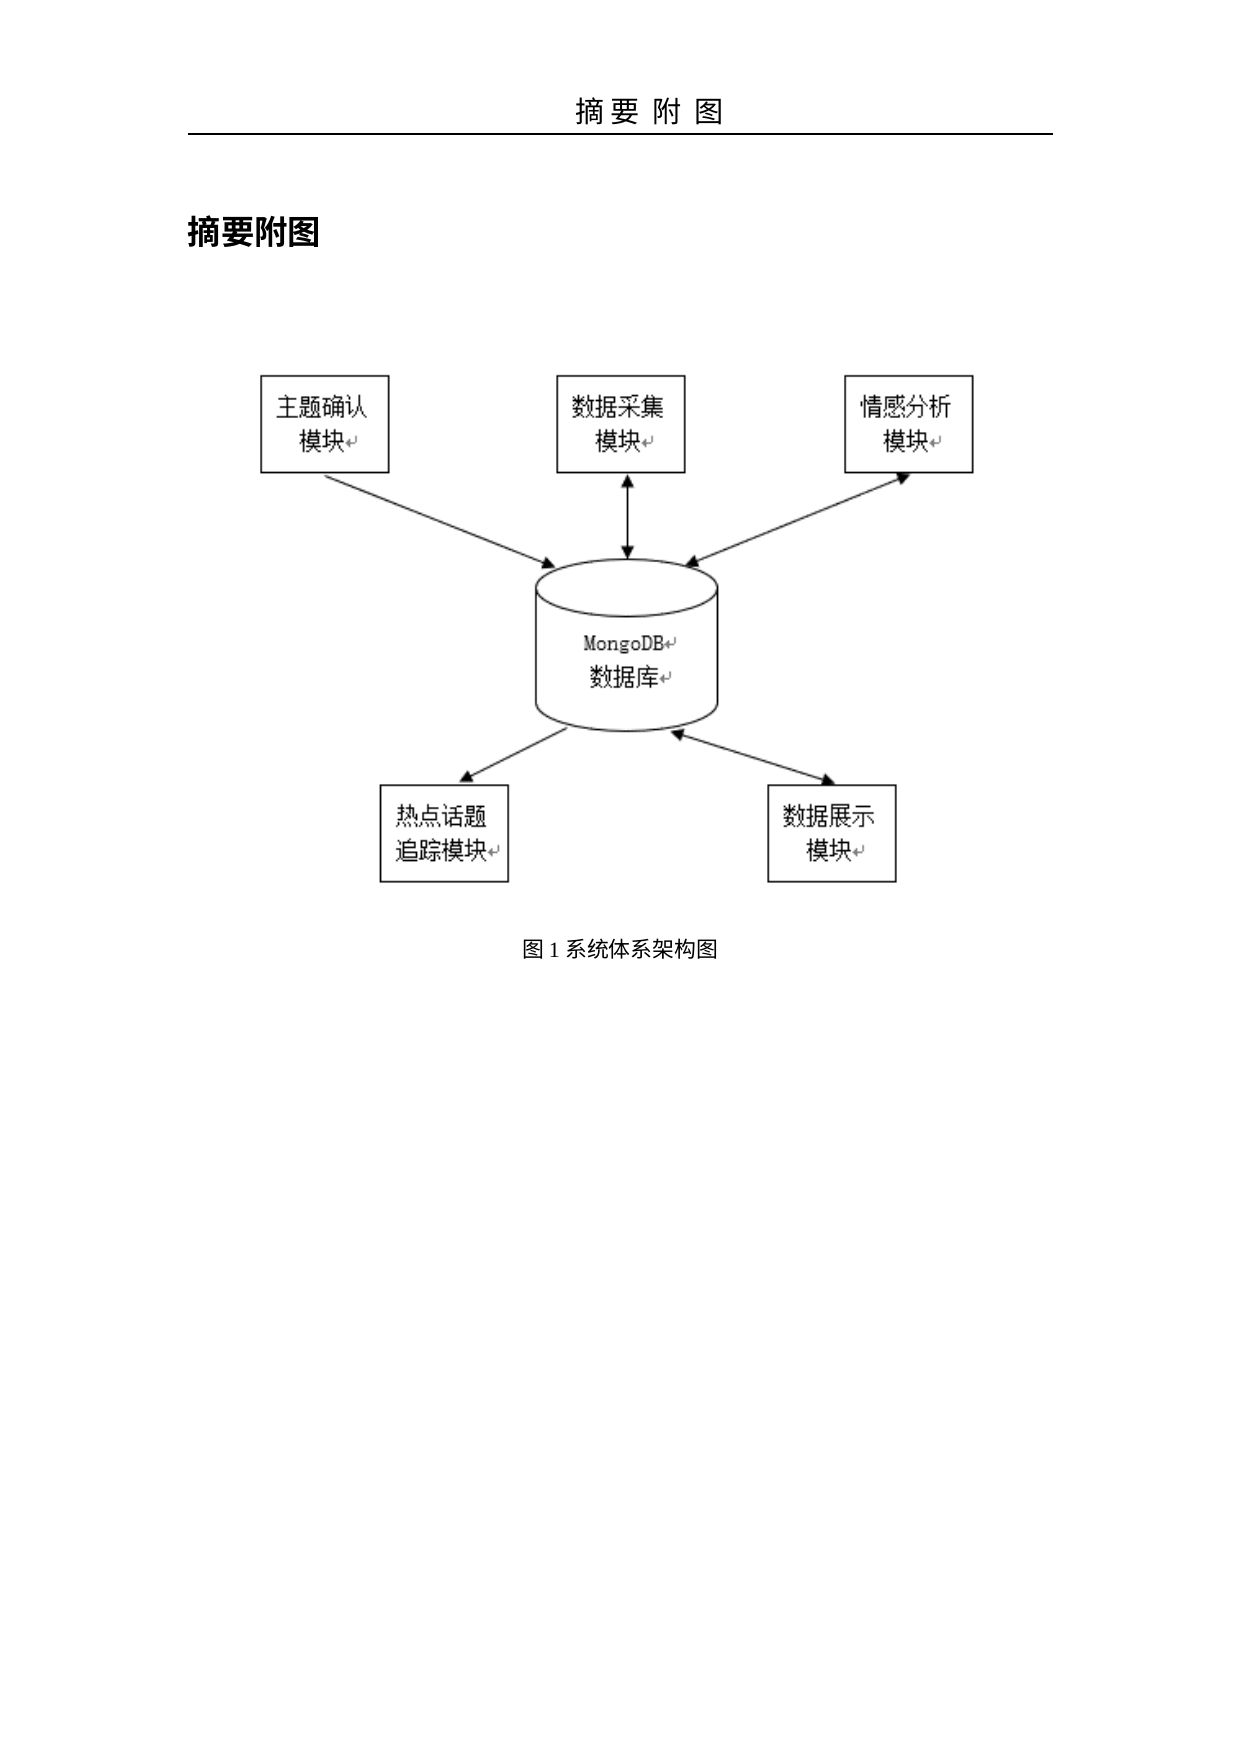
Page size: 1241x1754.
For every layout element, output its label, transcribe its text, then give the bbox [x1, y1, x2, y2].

subtitle 摘要附图 [187, 197, 1053, 262]
text 图1 系统体系架构图 [187, 932, 1053, 964]
picture [223, 364, 1018, 896]
